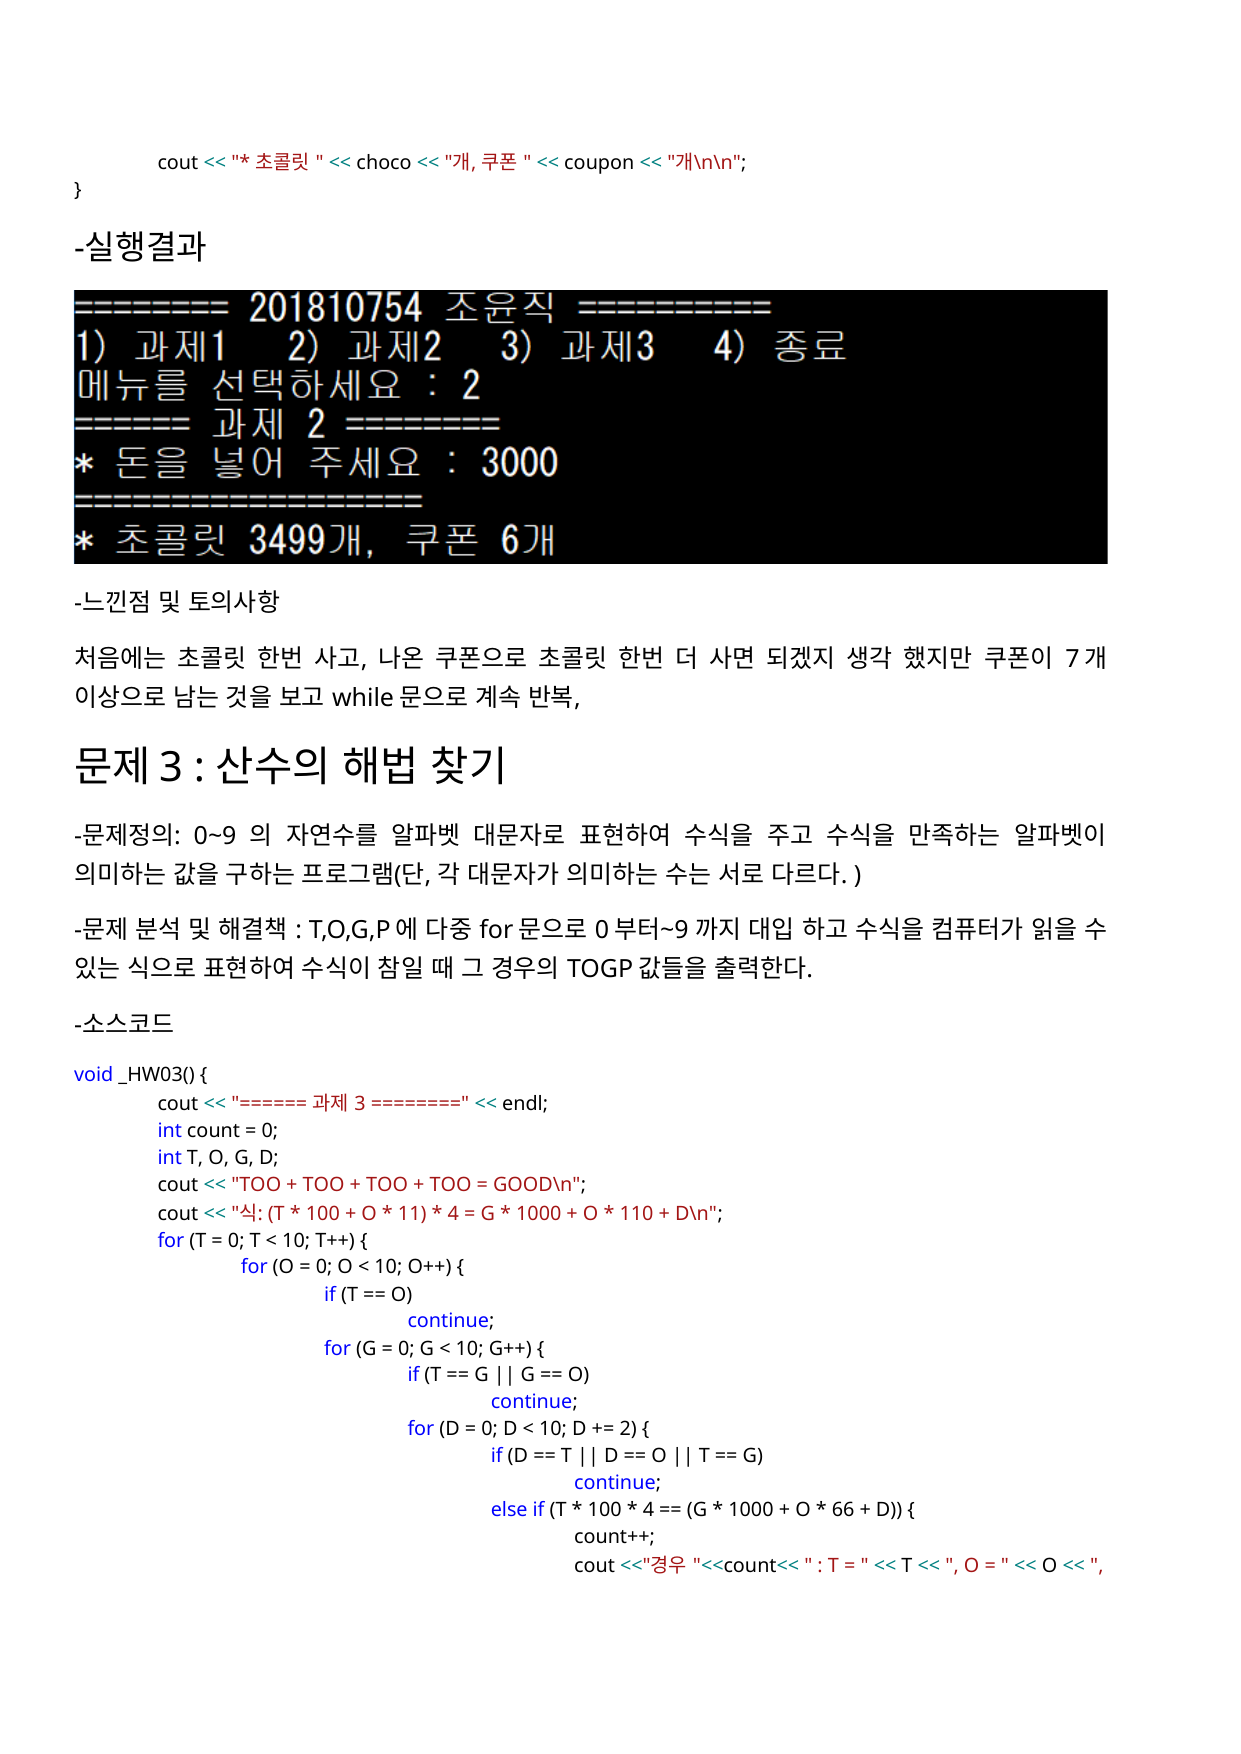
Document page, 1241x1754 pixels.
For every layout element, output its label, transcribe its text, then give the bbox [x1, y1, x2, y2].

text if (T == O) [74, 1280, 1107, 1307]
text -소스코드 [74, 1005, 1107, 1041]
text for (T = 0; T < 10; T++) { [74, 1226, 1107, 1253]
text int count = 0; [74, 1116, 1107, 1143]
text for (D = 0; D < 10; D += 2) { [74, 1415, 1107, 1442]
picture [73, 290, 1108, 564]
text for (G = 0; G < 10; G++) { [74, 1334, 1107, 1361]
text -문제 분석 및 해결책 : T,O,G,P에 다중 for문으로 0부터~9 까지 대입 하고 수식을 컴퓨터가 읽을 수 있는 식으로 표현하여 수식이 참일 때 그 경우의 TOGP값들을 출력한다. [74, 910, 1107, 985]
text cout << "식: (T * 100 + O * 11) * 4 = G * 1000 + O * 110 + D\n"; [74, 1197, 1107, 1226]
text 문제3 : 산수의 해법 찾기 [74, 733, 1107, 794]
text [74, 1549, 1107, 1578]
text cout << "TOO + TOO + TOO + TOO = GOOD\n"; [74, 1170, 1107, 1197]
text count++; [74, 1523, 1107, 1549]
text } [74, 175, 1107, 202]
text cout << "* 초콜릿 " << choco << "개, 쿠폰 " << coupon << "개\n\n"; [74, 147, 1107, 175]
text continue; [74, 1307, 1107, 1334]
text int T, O, G, D; [74, 1143, 1107, 1170]
text else if (T * 100 * 4 == (G * 1000 + O * 66 + D)) { [74, 1496, 1107, 1523]
text -실행결과 [74, 221, 1107, 269]
text 처음에는 초콜릿 한번 사고, 나온 쿠폰으로 초콜릿 한번 더 사면 되겠지 생각 했지만 쿠폰이 7개 이상으로 남는 것을 보고 while문으로 계속 반복, [74, 638, 1107, 714]
text if (D == T || D == O || T == G) [74, 1442, 1107, 1469]
text void _HW03() { [74, 1060, 1107, 1087]
text continue; [74, 1469, 1107, 1496]
text cout << "====== 과제 3 ========" << endl; [74, 1087, 1107, 1116]
text for (O = 0; O < 10; O++) { [74, 1253, 1107, 1280]
text -문제정의: 0~9 의 자연수를 알파벳 대문자로 표현하여 수식을 주고 수식을 만족하는 알파벳이 의미하는 값을 구하는 프로그램(단, 각 대문자가 의미하는 수는 서로 다르다. ) [74, 815, 1107, 890]
text continue; [74, 1388, 1107, 1415]
text -느낀점 및 토의사항 [74, 583, 1107, 619]
text if (T == G || G == O) [74, 1361, 1107, 1388]
